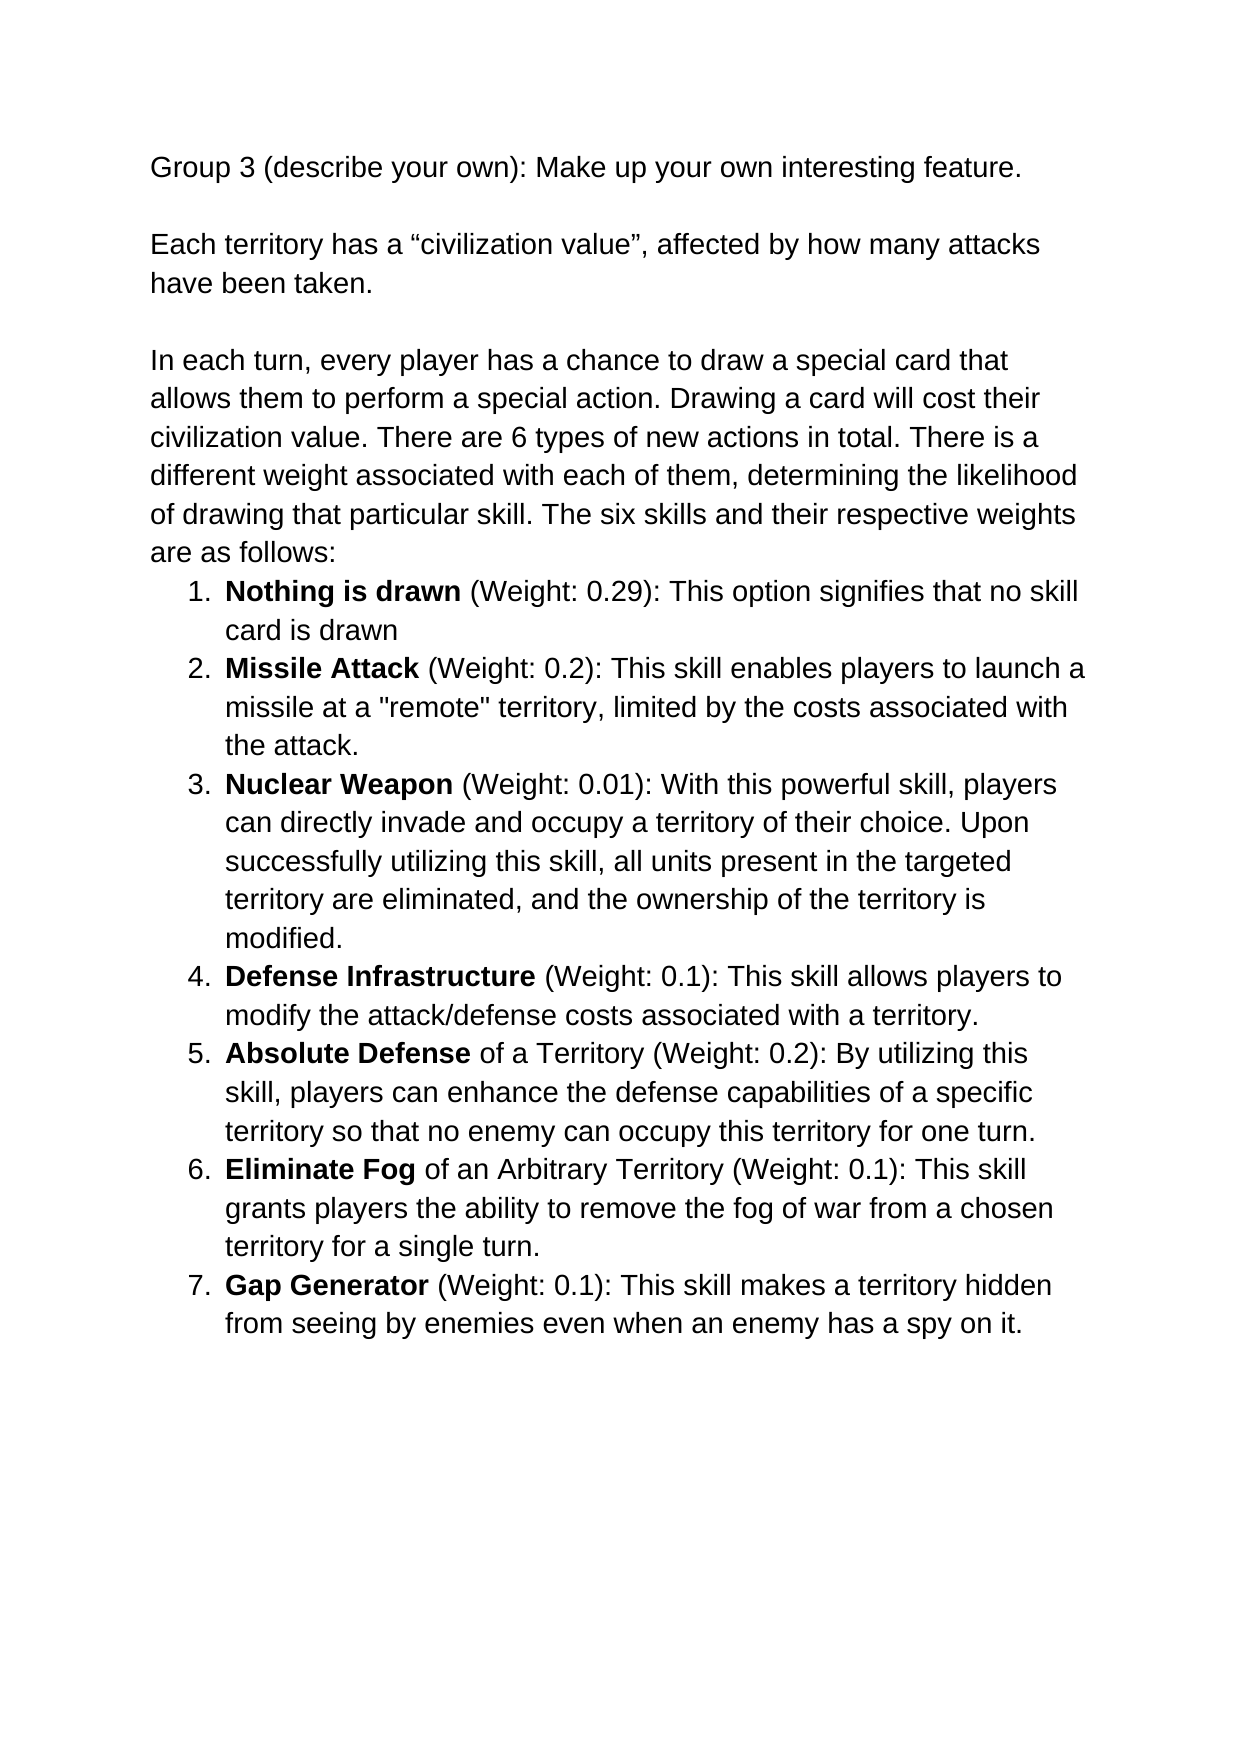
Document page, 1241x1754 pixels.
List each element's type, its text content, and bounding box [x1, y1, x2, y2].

list Gap Generator (Weight: 0.1): This skill makes a territory hidden from seeing by enemies even when an enemy has a spy on it. [187, 1268, 1090, 1340]
list Eliminate Fog of an Arbitrary Territory (Weight: 0.1): This skill grants players the ability to remove the fog of war from a chosen territory for a single turn. [187, 1152, 1090, 1263]
list Nuclear Weapon (Weight: 0.01): With this powerful skill, players can directly invade and occupy a territory of their choice. Upon successfully utilizing this skill, all units present in the targeted territory are eliminated, and the ownership of the territory is modified. [187, 767, 1090, 954]
text In each turn, every player has a chance to draw a special card that allows them to perform a special action. Drawing a card will cost their civilization value. There are 6 types of new actions in total. There is a different weight associated with each of them, determining the likelihood of drawing that particular skill. The six skills and their respective weights are as follows: [150, 343, 1090, 569]
text Group 3 (describe your own): Make up your own interesting feature. [150, 150, 1090, 183]
list Nothing is drawn (Weight: 0.29): This option signifies that no skill card is drawn [187, 574, 1090, 646]
text Each territory has a “civilization value”, affected by how many attacks have been taken. [150, 227, 1090, 299]
list Missile Attack (Weight: 0.2): This skill enables players to launch a missile at a "remote" territory, limited by the costs associated with the attack. [187, 651, 1090, 762]
list Absolute Defense of a Territory (Weight: 0.2): By utilizing this skill, players can enhance the defense capabilities of a specific territory so that no enemy can occupy this territory for one turn. [187, 1036, 1090, 1147]
list Defense Infrastructure (Weight: 0.1): This skill allows players to modify the attack/defense costs associated with a territory. [187, 959, 1090, 1031]
